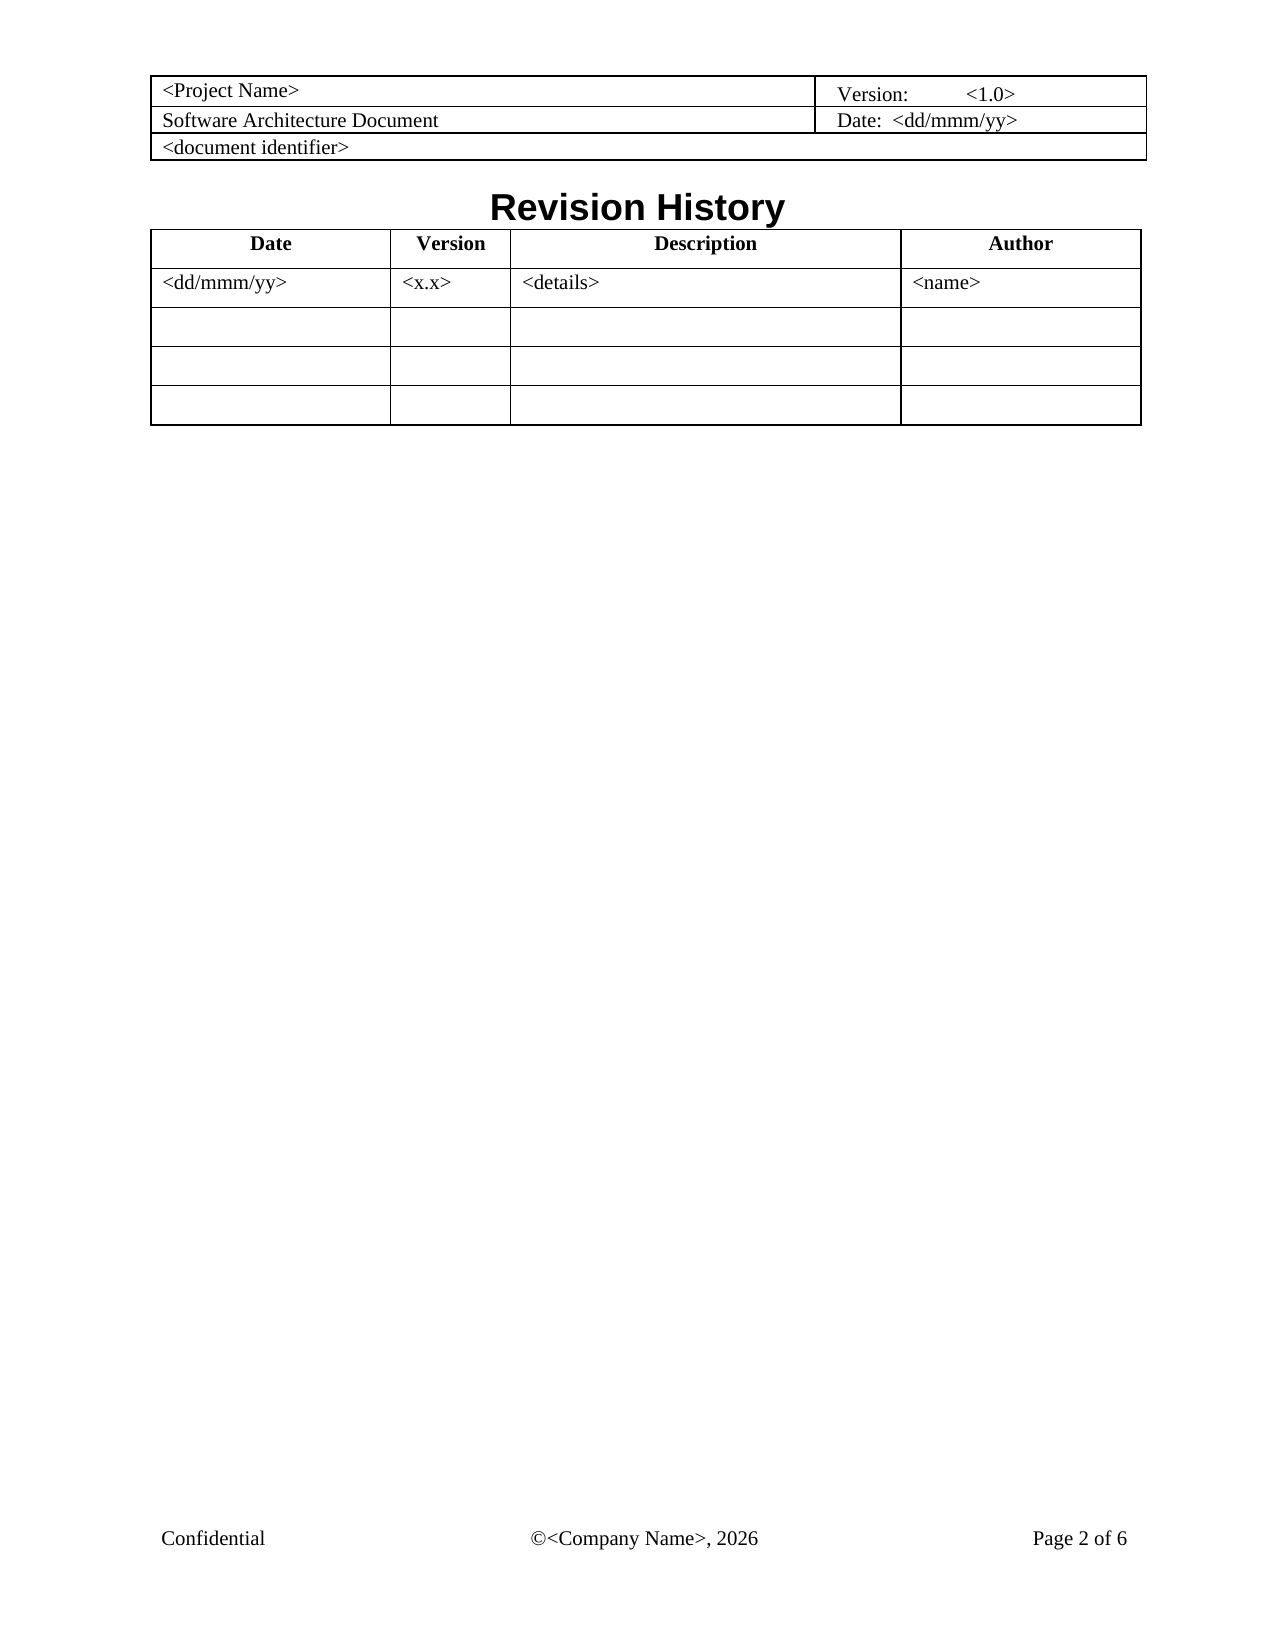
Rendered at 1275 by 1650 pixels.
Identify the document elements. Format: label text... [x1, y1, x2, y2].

table_header Version [391, 230, 510, 268]
table_cell [152, 386, 390, 424]
table_header Author [902, 230, 1140, 268]
table_cell [391, 386, 510, 424]
table_cell <details> [511, 269, 900, 307]
table_header Date [152, 230, 390, 268]
table_cell [902, 308, 1140, 346]
table_cell [511, 386, 900, 424]
table_cell [152, 347, 390, 385]
table_cell [391, 308, 510, 346]
table_cell <x.x> [391, 269, 510, 307]
table_cell <name> [902, 269, 1140, 307]
table_cell [902, 386, 1140, 424]
table_cell [152, 308, 390, 346]
title Revision History [150, 185, 1125, 228]
table_cell [511, 347, 900, 385]
table_header Description [511, 230, 900, 268]
table_cell [902, 347, 1140, 385]
table_cell [511, 308, 900, 346]
table_cell [391, 347, 510, 385]
table_cell <dd/mmm/yy> [152, 269, 390, 307]
